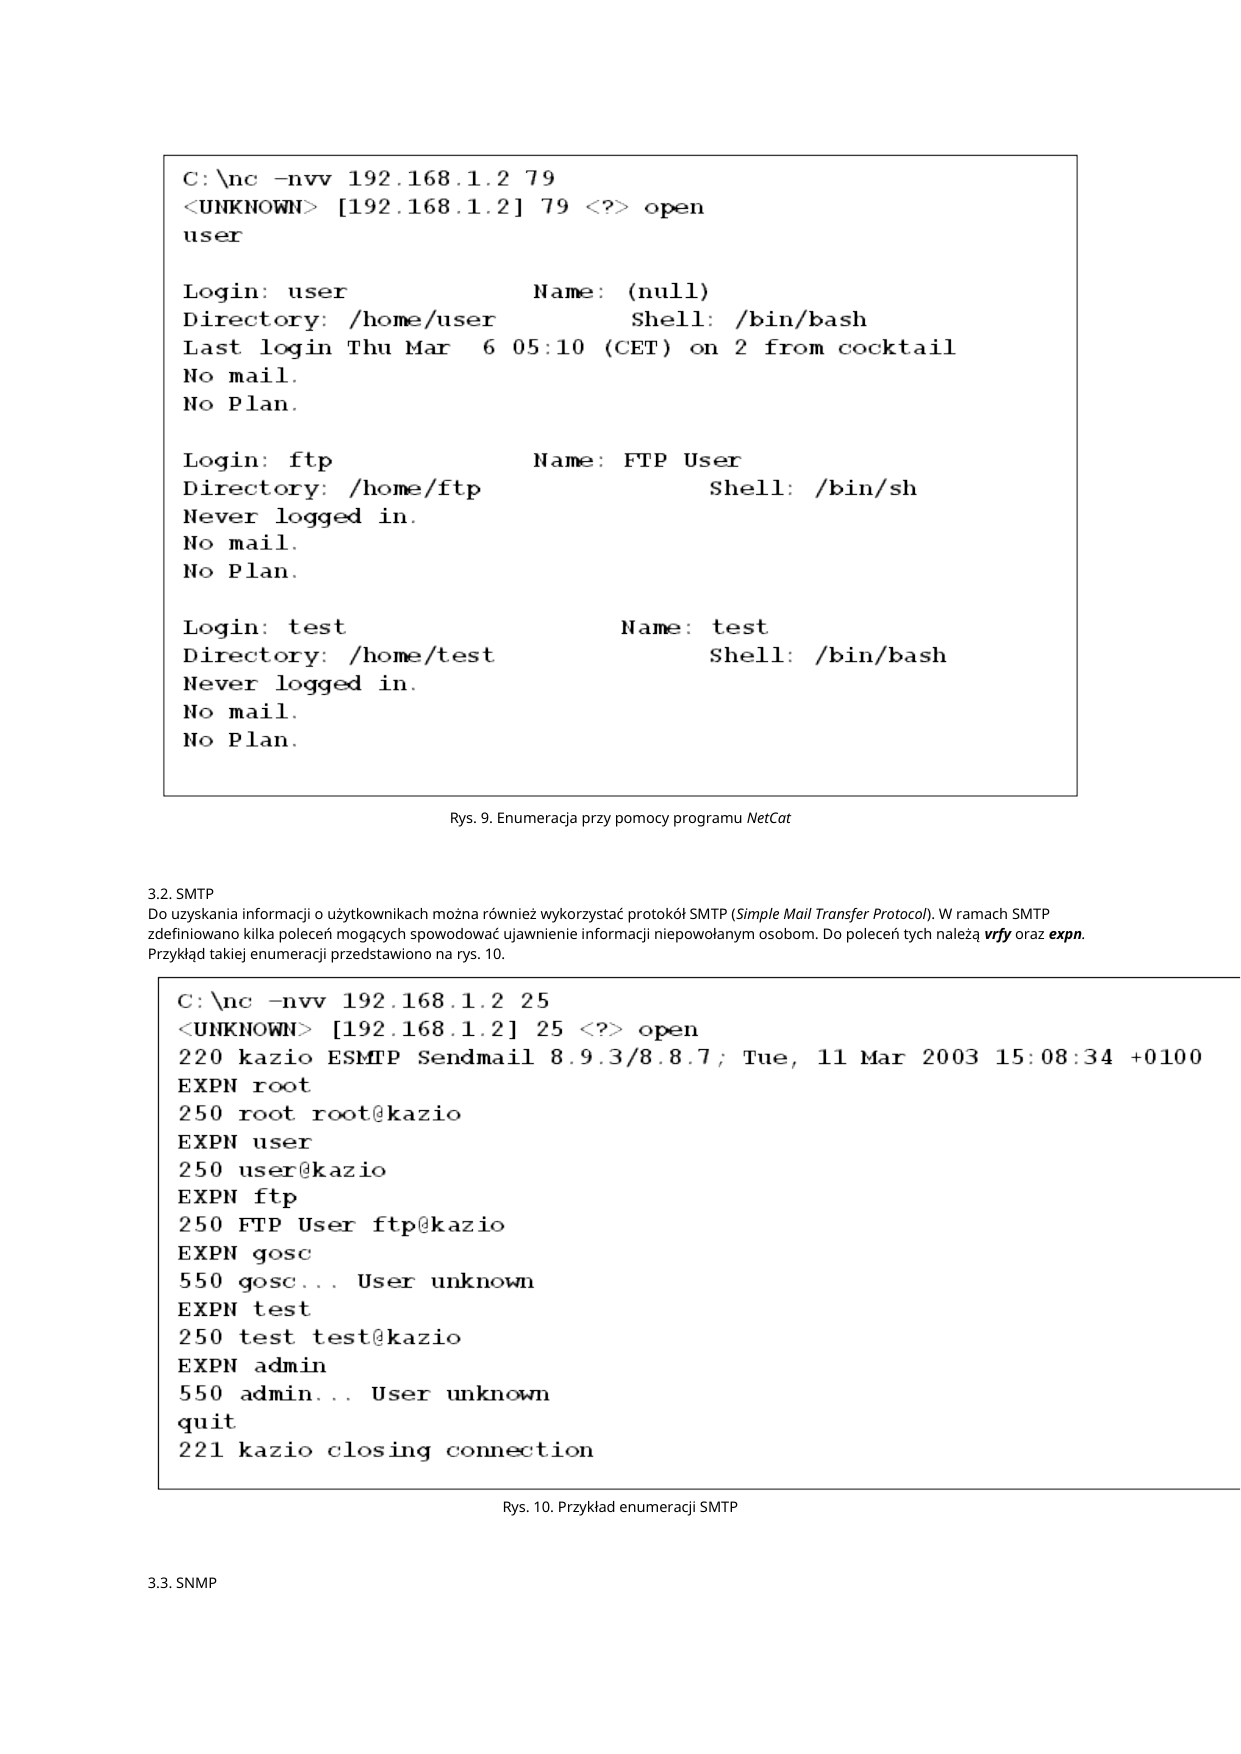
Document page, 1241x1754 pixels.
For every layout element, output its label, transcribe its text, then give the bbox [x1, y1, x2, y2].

text Rys. 9. Enumeracja przy pomocy programu NetCat [148, 808, 1093, 828]
text Rys. 10. Przykład enumeracji SMTP [148, 1498, 1093, 1517]
picture [154, 147, 1086, 808]
text 3.2. SMTP [148, 884, 1093, 904]
picture [147, 963, 1241, 1498]
text Do uzyskania informacji o użytkownikach można również wykorzystać protokół SMTP (Simple Mail Transfer Protocol). W ramach SMTP zdefiniowano kilka poleceń mogących spowodować ujawnienie informacji niepowołanym osobom. Do poleceń tych należą vrfy oraz expn. Przykłąd takiej enumeracji przedstawiono na rys. 10. [148, 904, 1093, 963]
text 3.3. SNMP [148, 1573, 1093, 1593]
